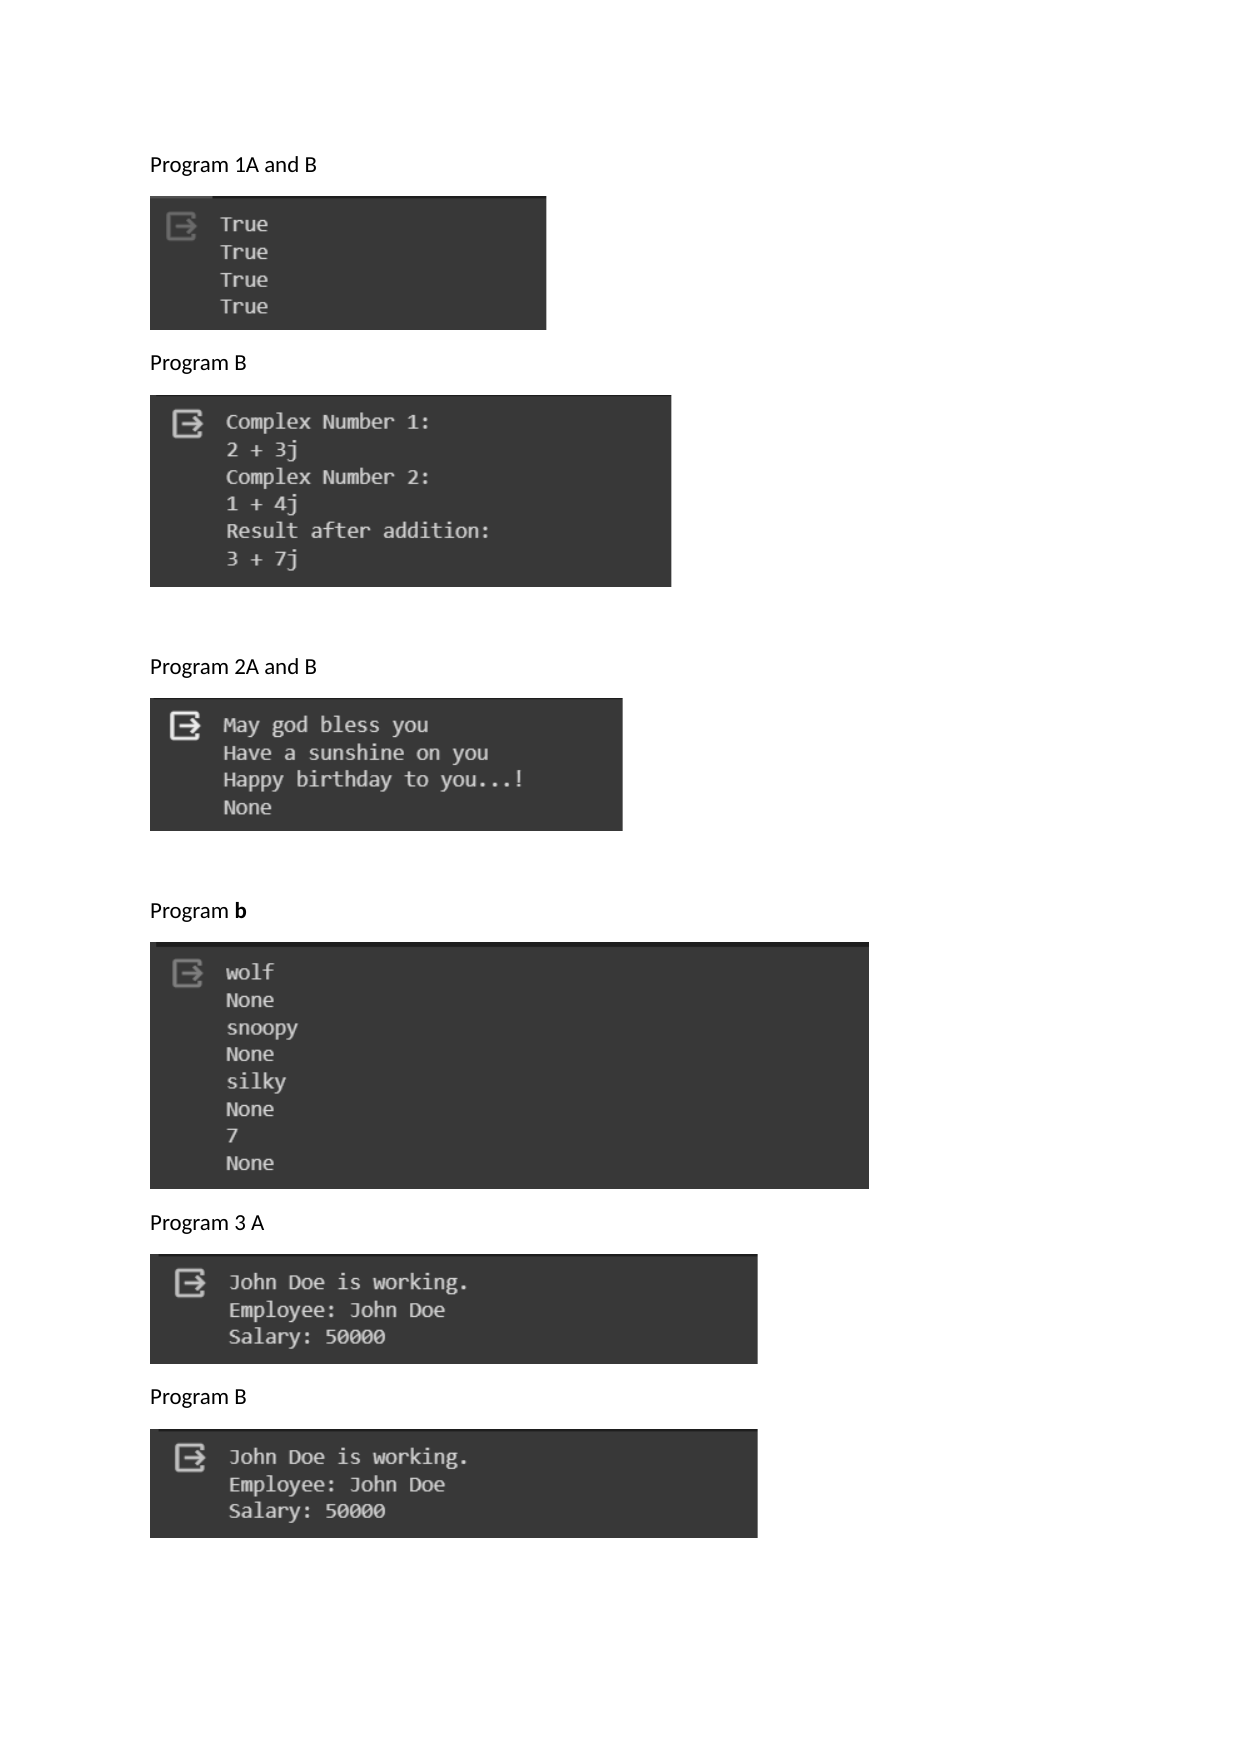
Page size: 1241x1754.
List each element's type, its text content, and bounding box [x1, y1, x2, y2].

text Program 1A and B [150, 150, 1090, 178]
text Program b [150, 896, 1090, 924]
picture [150, 1429, 758, 1538]
picture [150, 942, 869, 1189]
picture [150, 1254, 758, 1364]
text Program B [150, 348, 1090, 376]
picture [150, 196, 547, 330]
text Program 3 A [150, 1208, 1090, 1236]
text Program B [150, 1382, 1090, 1410]
picture [150, 395, 672, 587]
picture [150, 698, 623, 831]
text Program 2A and B [150, 652, 1090, 680]
